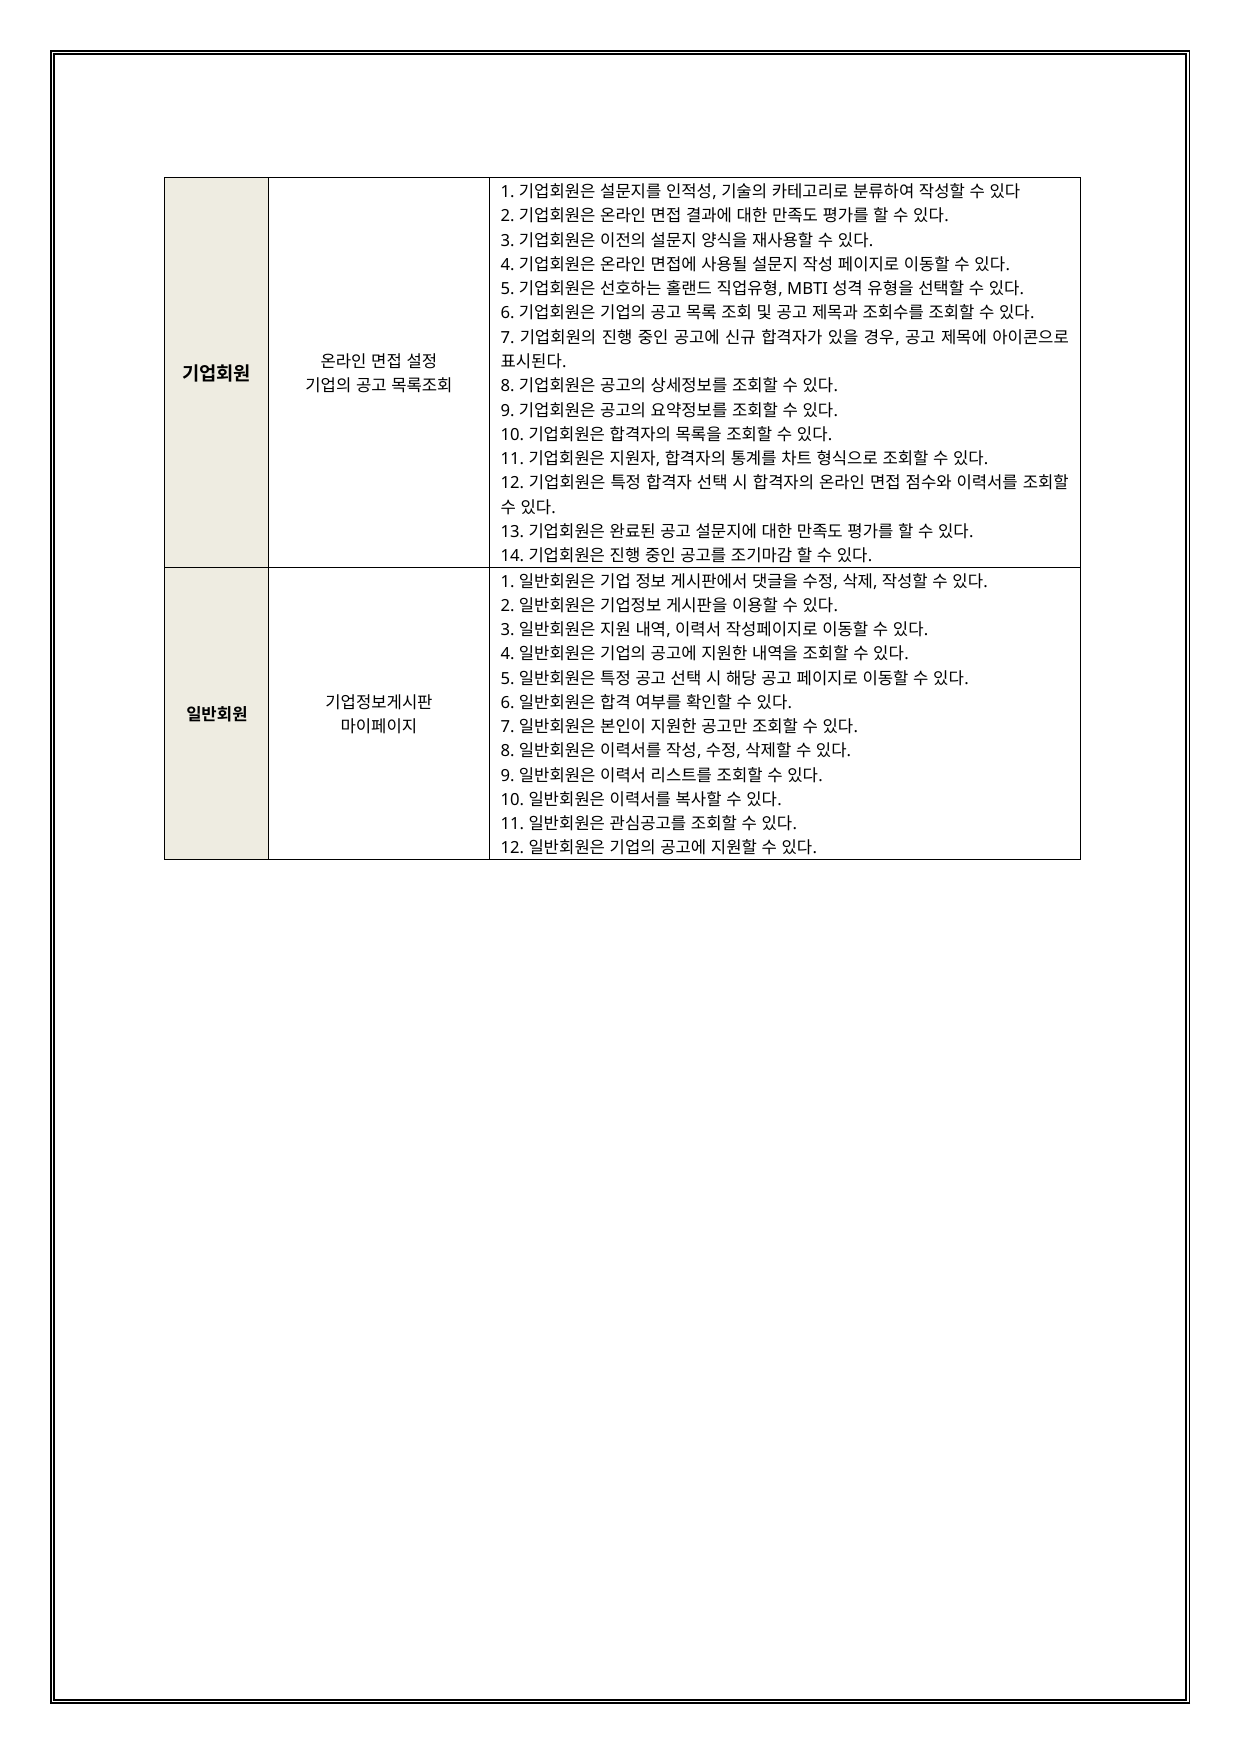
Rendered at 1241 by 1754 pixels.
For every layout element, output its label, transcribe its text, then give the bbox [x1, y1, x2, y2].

table_header 1. 기업회원은 설문지를 인적성, 기술의 카테고리로 분류하여 작성할 수 있다 2. 기업회원은 온라인 면접 결과에 대한 만족도 평가를 할 수 있다. 3. 기업회원은 이전의 설문지 양식을 재사용할 수 있다. 4. 기업회원은 온라인 면접에 사용될 설문지 작성 페이지로 이동할 수 있다. 5. 기업회원은 선호하는 홀랜드 직업유형, MBTI 성격 유형을 선택할 수 있다. 6. 기업회원은 기업의 공고 목록 조회 및 공고 제목과 조회수를 조회할 수 있다. 7. 기업회원의 진행 중인 공고에 신규 합격자가 있을 경우, 공고 제목에 아이콘으로 표시된다. 8. 기업회원은 공고의 상세정보를 조회할 수 있다. 9. 기업회원은 공고의 요약정보를 조회할 수 있다. 10. 기업회원은 합격자의 목록을 조회할 수 있다. 11. 기업회원은 지원자, 합격자의 통계를 차트 형식으로 조회할 수 있다. 12. 기업회원은 특정 합격자 선택 시 합격자의 온라인 면접 점수와 이력서를 조회할 수 있다. 13. 기업회원은 완료된 공고 설문지에 대한 만족도 평가를 할 수 있다. 14. 기업회원은 진행 중인 공고를 조기마감 할 수 있다. [490, 178, 1080, 567]
table_cell 1. 일반회원은 기업 정보 게시판에서 댓글을 수정, 삭제, 작성할 수 있다. 2. 일반회원은 기업정보 게시판을 이용할 수 있다. 3. 일반회원은 지원 내역, 이력서 작성페이지로 이동할 수 있다. 4. 일반회원은 기업의 공고에 지원한 내역을 조회할 수 있다. 5. 일반회원은 특정 공고 선택 시 해당 공고 페이지로 이동할 수 있다. 6. 일반회원은 합격 여부를 확인할 수 있다. 7. 일반회원은 본인이 지원한 공고만 조회할 수 있다. 8. 일반회원은 이력서를 작성, 수정, 삭제할 수 있다. 9. 일반회원은 이력서 리스트를 조회할 수 있다. 10. 일반회원은 이력서를 복사할 수 있다. 11. 일반회원은 관심공고를 조회할 수 있다. 12. 일반회원은 기업의 공고에 지원할 수 있다. [490, 568, 1080, 859]
table_header 온라인 면접 설정 기업의 공고 목록조회 [269, 178, 489, 567]
table_header 기업회원 [165, 178, 268, 567]
table_cell 기업정보게시판 마이페이지 [269, 568, 489, 859]
table_cell 일반회원 [165, 568, 268, 859]
